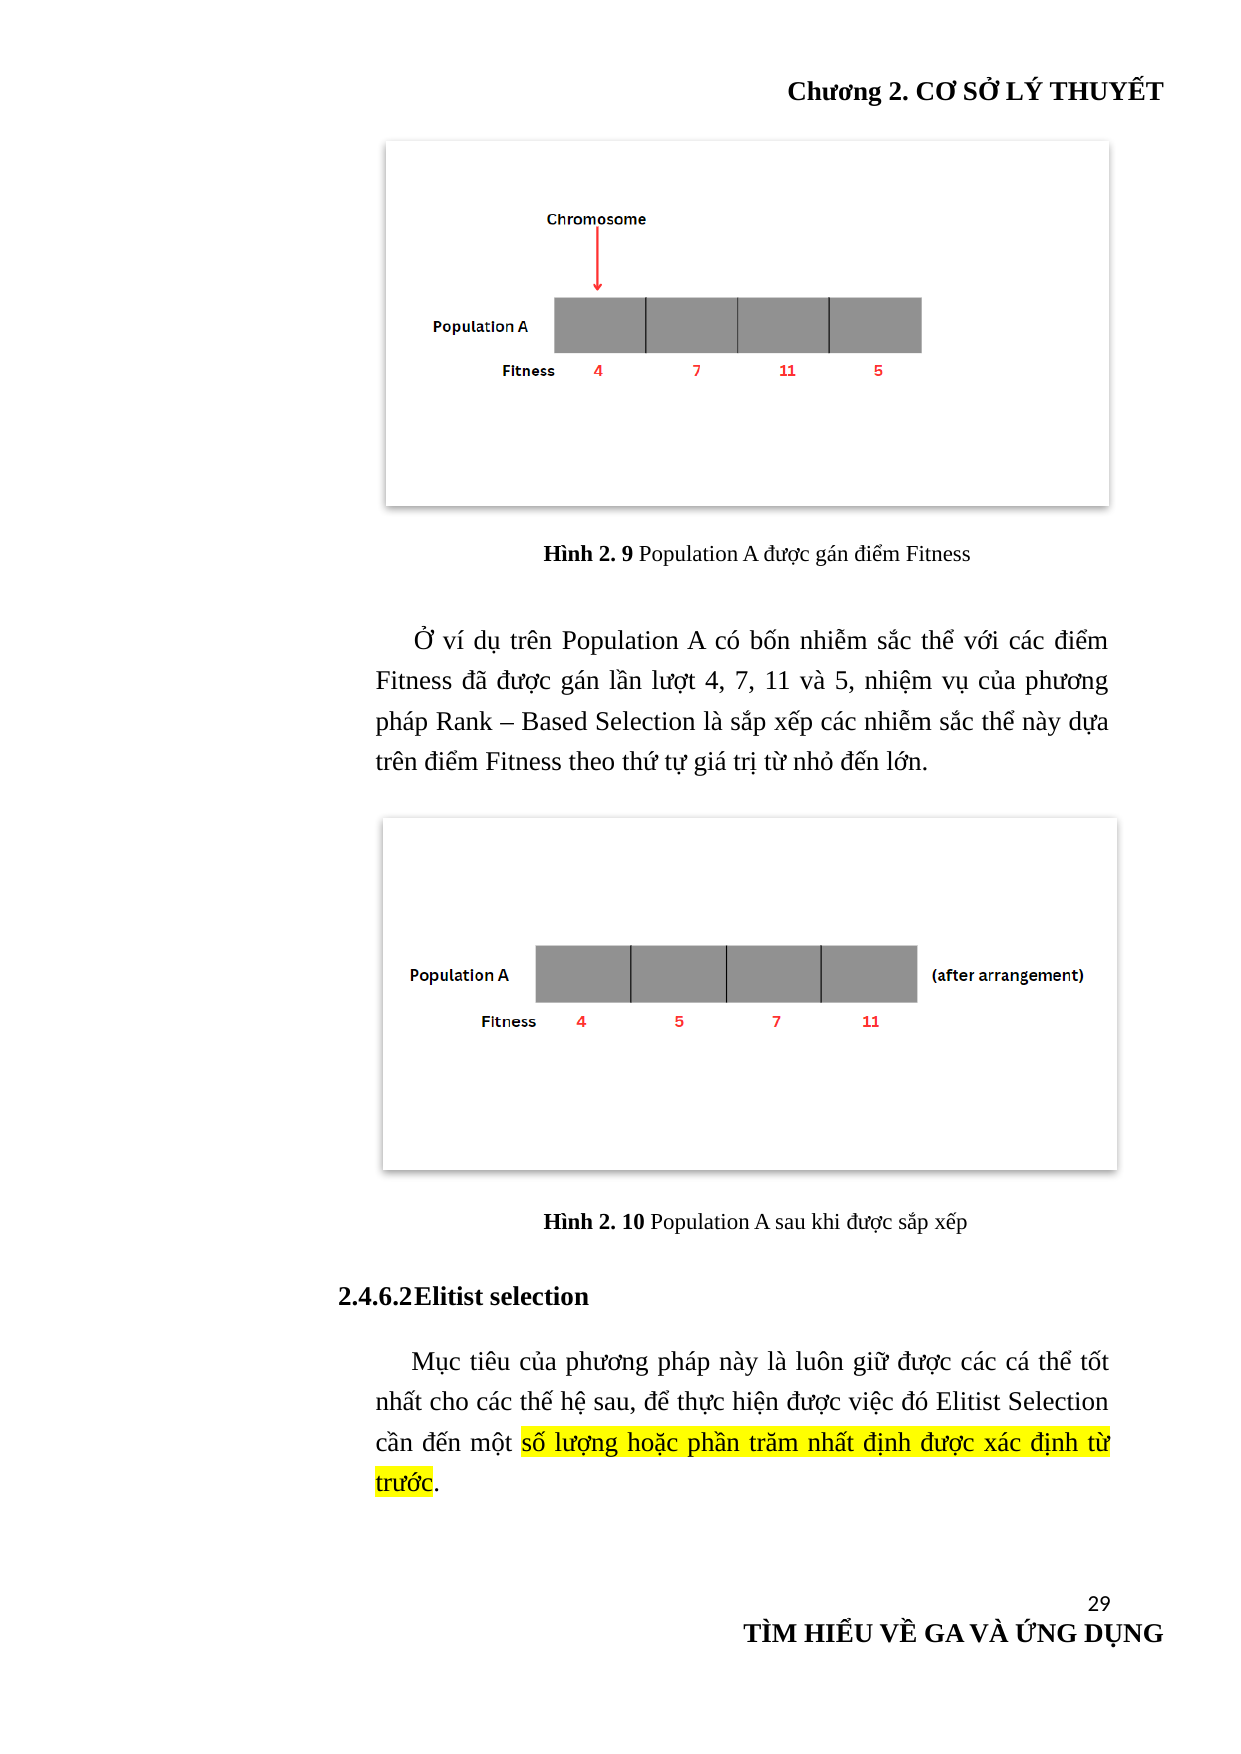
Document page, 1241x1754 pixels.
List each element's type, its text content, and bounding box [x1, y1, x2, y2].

picture [400, 156, 1094, 492]
picture [397, 833, 1102, 1155]
list Elitist selection [338, 1280, 1110, 1311]
list Ở ví dụ trên Population A có bốn nhiễm sắc thể với các điểm Fitness đã được gán lần lượt 4, 7, 11 và 5, nhiệm vụ của phương pháp Rank – Based Selection là sắp xếp các nhiễm sắc thể này dựa trên điểm Fitness theo thứ tự giá trị từ nhỏ đến lớn. [375, 624, 1110, 776]
text Hình 2. 9 Population A được gán điểm Fitness [543, 541, 1110, 567]
list Mục tiêu của phương pháp này là luôn giữ được các cá thể tốt nhất cho các thế hệ sau, để thực hiện được việc đó Elitist Selection cần đến một số lượng hoặc phần trăm nhất định được xác định từ trước. [375, 1345, 1110, 1497]
text Hình 2. 10 Population A sau khi được sắp xếp [543, 1208, 1110, 1234]
